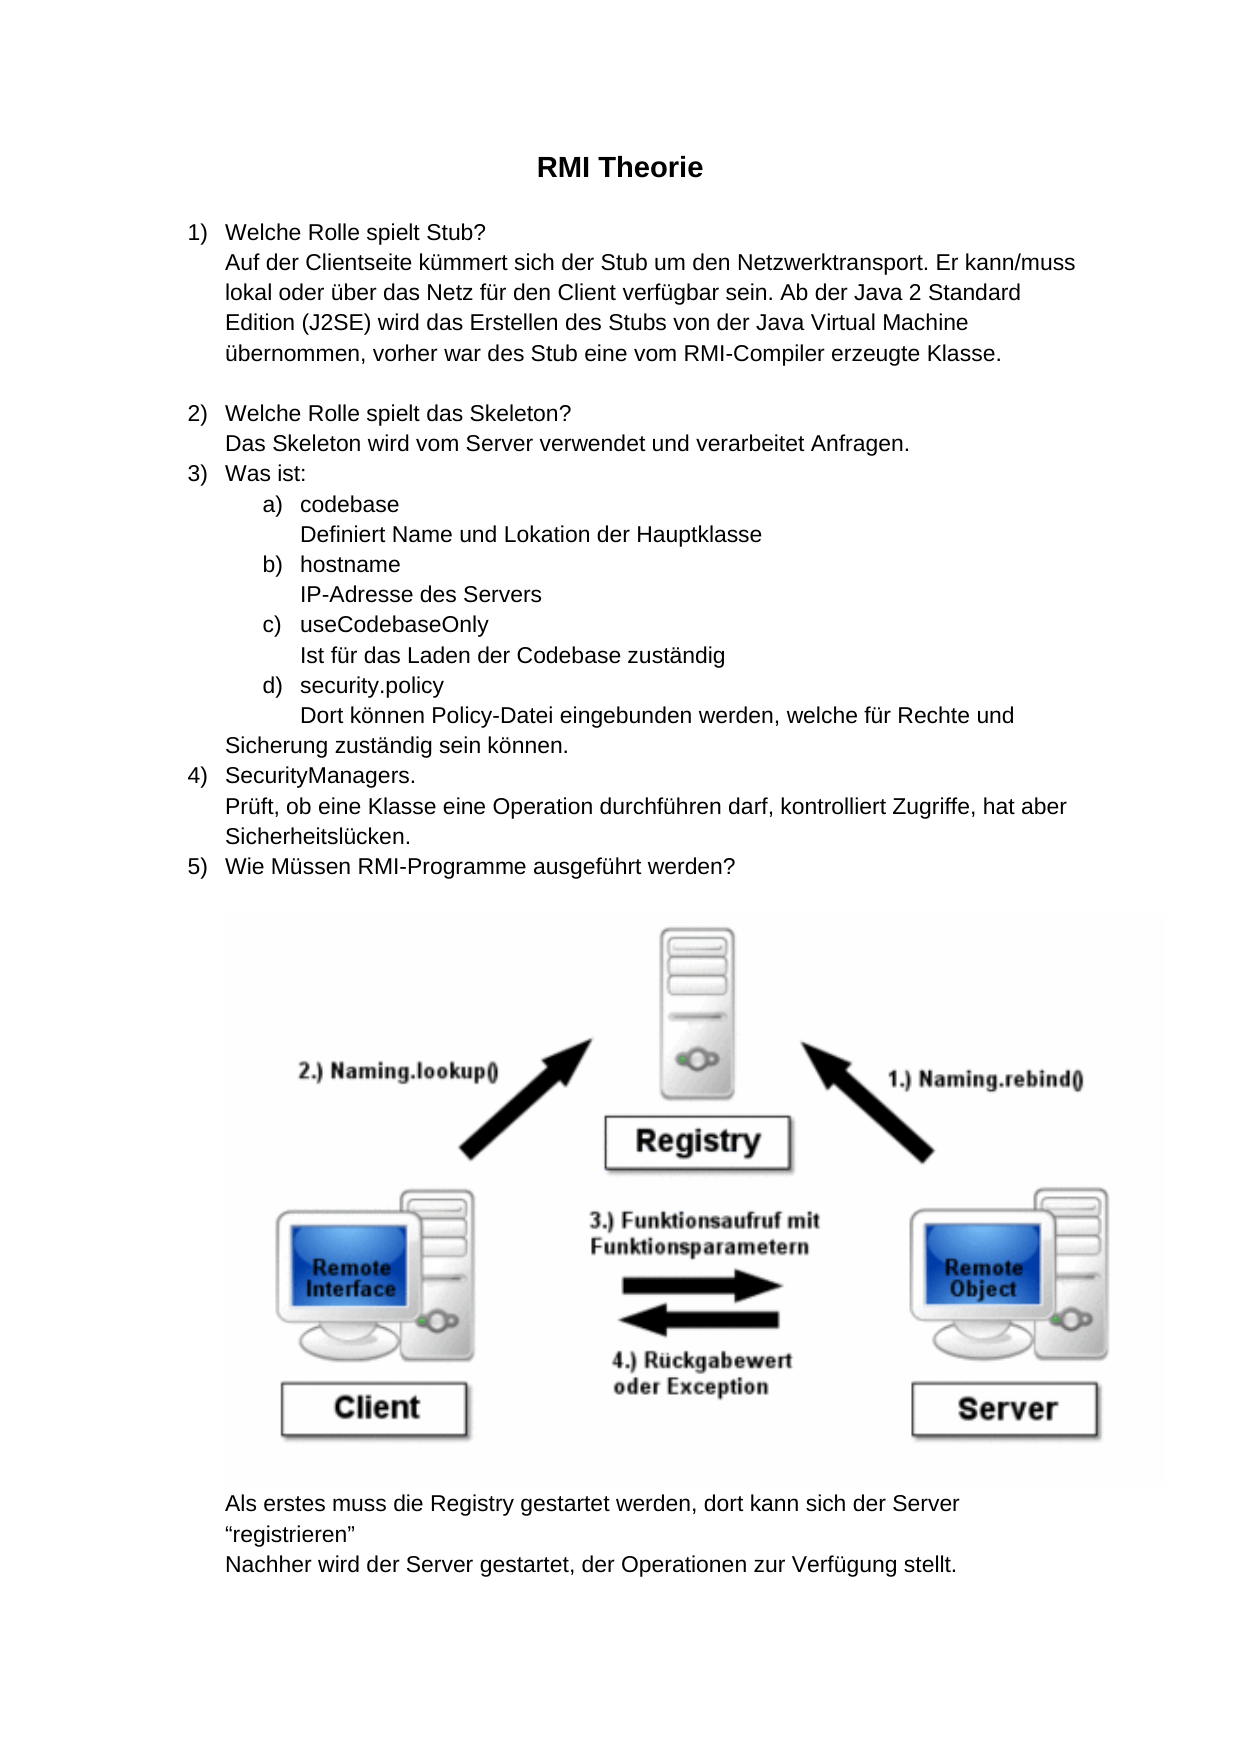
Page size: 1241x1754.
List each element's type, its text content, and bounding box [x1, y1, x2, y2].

text Definiert Name und Lokation der Hauptklasse [150, 521, 1090, 547]
text RMI Theorie [150, 150, 1090, 183]
picture [225, 913, 1166, 1487]
text Ist für das Laden der Codebase zuständig [300, 642, 1090, 668]
list Welche Rolle spielt Stub? [187, 219, 1090, 245]
list SecurityManagers. [187, 762, 1090, 789]
text Prüft, ob eine Klasse eine Operation durchführen darf, kontrolliert Zugriffe, hat aber Sicherheitslücken. [225, 793, 1090, 849]
list useCodebaseOnly [262, 611, 1090, 638]
text Nachher wird der Server gestartet, der Operationen zur Verfügung stellt. [225, 1551, 1090, 1577]
list hostname [262, 551, 1090, 577]
list Wie Müssen RMI-Programme ausgeführt werden? [187, 853, 1090, 879]
text Auf der Clientseite kümmert sich der Stub um den Netzwerktransport. Er kann/muss lokal oder über das Netz für den Client verfügbar sein. Ab der Java 2 Standard Edition (J2SE) wird das Erstellen des Stubs von der Java Virtual Machine übernommen, vorher war des Stub eine vom RMI-Compiler erzeugte Klasse. [225, 249, 1090, 366]
text IP-Adresse des Servers [150, 581, 1090, 608]
list codebase [262, 491, 1090, 517]
list Was ist: [187, 460, 1090, 487]
list Welche Rolle spielt das Skeleton? [187, 400, 1090, 426]
text Dort können Policy-Datei eingebunden werden, welche für Rechte und Sicherung zuständig sein können. [225, 702, 1090, 759]
list security.policy [262, 672, 1090, 698]
text Das Skeleton wird vom Server verwendet und verarbeitet Anfragen. [150, 430, 1090, 457]
text Als erstes muss die Registry gestartet werden, dort kann sich der Server “registrieren” [225, 1490, 1090, 1547]
